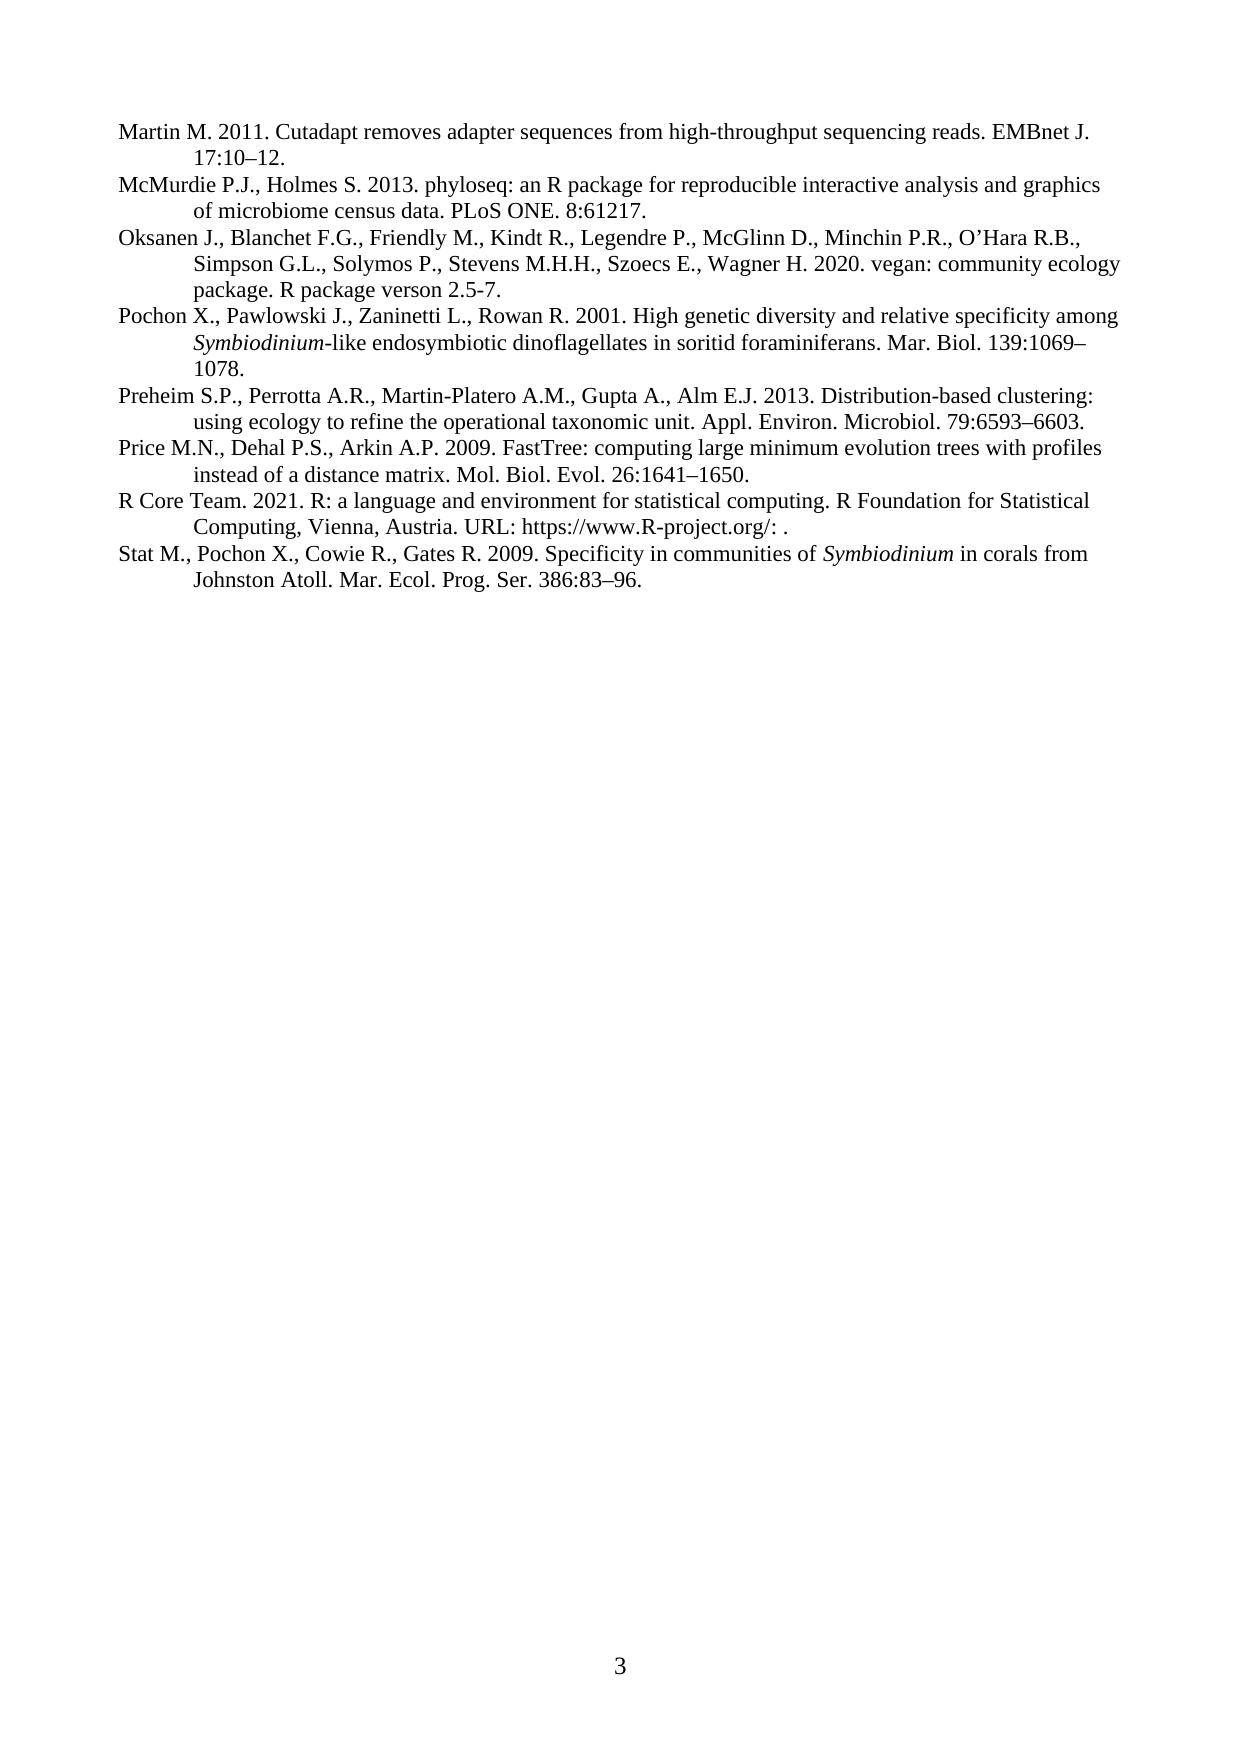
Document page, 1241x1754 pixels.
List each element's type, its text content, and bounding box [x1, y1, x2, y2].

text Stat M., Pochon X., Cowie R., Gates R. 2009. Specificity in communities of Symbiodinium in corals from Johnston Atoll. Mar. Ecol. Prog. Ser. 386:83–96. [118, 540, 1122, 592]
text Pochon X., Pawlowski J., Zaninetti L., Rowan R. 2001. High genetic diversity and relative specificity among Symbiodinium-like endosymbiotic dinoflagellates in soritid foraminiferans. Mar. Biol. 139:1069–1078. [118, 303, 1122, 382]
text Price M.N., Dehal P.S., Arkin A.P. 2009. FastTree: computing large minimum evolution trees with profiles instead of a distance matrix. Mol. Biol. Evol. 26:1641–1650. [118, 434, 1122, 487]
text R Core Team. 2021. R: a language and environment for statistical computing. R Foundation for Statistical Computing, Vienna, Austria. URL: https://www.R-project.org/​: . [118, 487, 1122, 540]
text McMurdie P.J., Holmes S. 2013. phyloseq: an R package for reproducible interactive analysis and graphics of microbiome census data. PLoS ONE. 8:61217. [118, 171, 1122, 223]
text Oksanen J., Blanchet F.G., Friendly M., Kindt R., Legendre P., McGlinn D., Minchin P.R., O’Hara R.B., Simpson G.L., Solymos P., Stevens M.H.H., Szoecs E., Wagner H. 2020. vegan: community ecology package. R package verson 2.5-7. [118, 223, 1122, 303]
text Preheim S.P., Perrotta A.R., Martin-Platero A.M., Gupta A., Alm E.J. 2013. Distribution-based clustering: using ecology to refine the operational taxonomic unit. Appl. Environ. Microbiol. 79:6593–6603. [118, 382, 1122, 434]
text Martin M. 2011. Cutadapt removes adapter sequences from high-throughput sequencing reads. EMBnet J. 17:10–12. [118, 118, 1122, 171]
